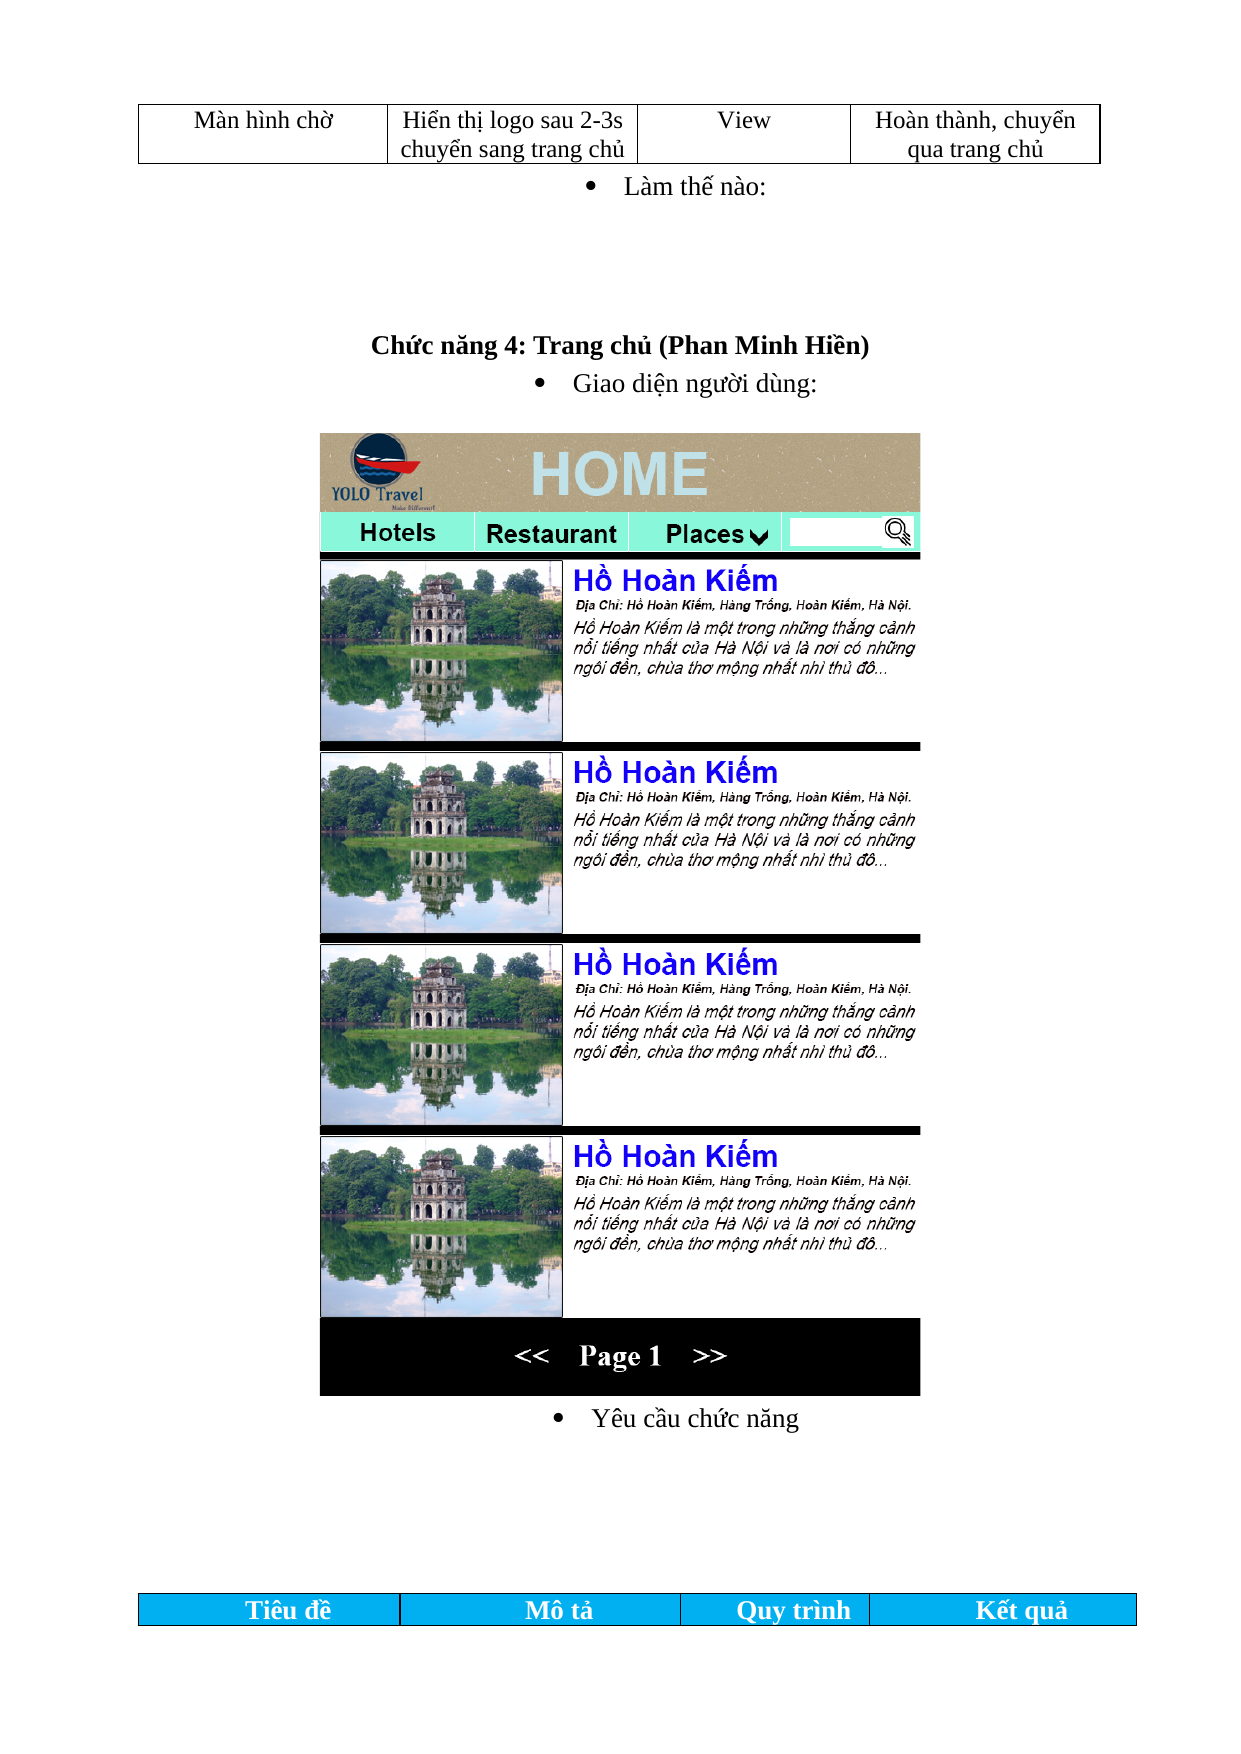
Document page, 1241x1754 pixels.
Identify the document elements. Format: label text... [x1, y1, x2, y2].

table_header Quy trình [681, 1594, 869, 1625]
table_header Kết quả [870, 1594, 1136, 1625]
table_cell View [638, 105, 850, 162]
table_cell Màn hình chờ [139, 105, 387, 162]
table_header Tiêu đề [139, 1594, 399, 1625]
list Làm thế nào: [262, 170, 1090, 201]
list Yêu cầu chức năng [262, 1402, 1090, 1433]
table_cell Hiển thị logo sau 2-3s chuyển sang trang chủ [388, 105, 637, 162]
picture [319, 433, 921, 1396]
text Chức năng 4: Trang chủ (Phan Minh Hiền) [150, 329, 1090, 361]
list Giao diện người dùng: [262, 367, 1090, 398]
table_cell Hoàn thành, chuyển qua trang chủ [851, 105, 1099, 162]
table_header Mô tả [401, 1594, 680, 1625]
